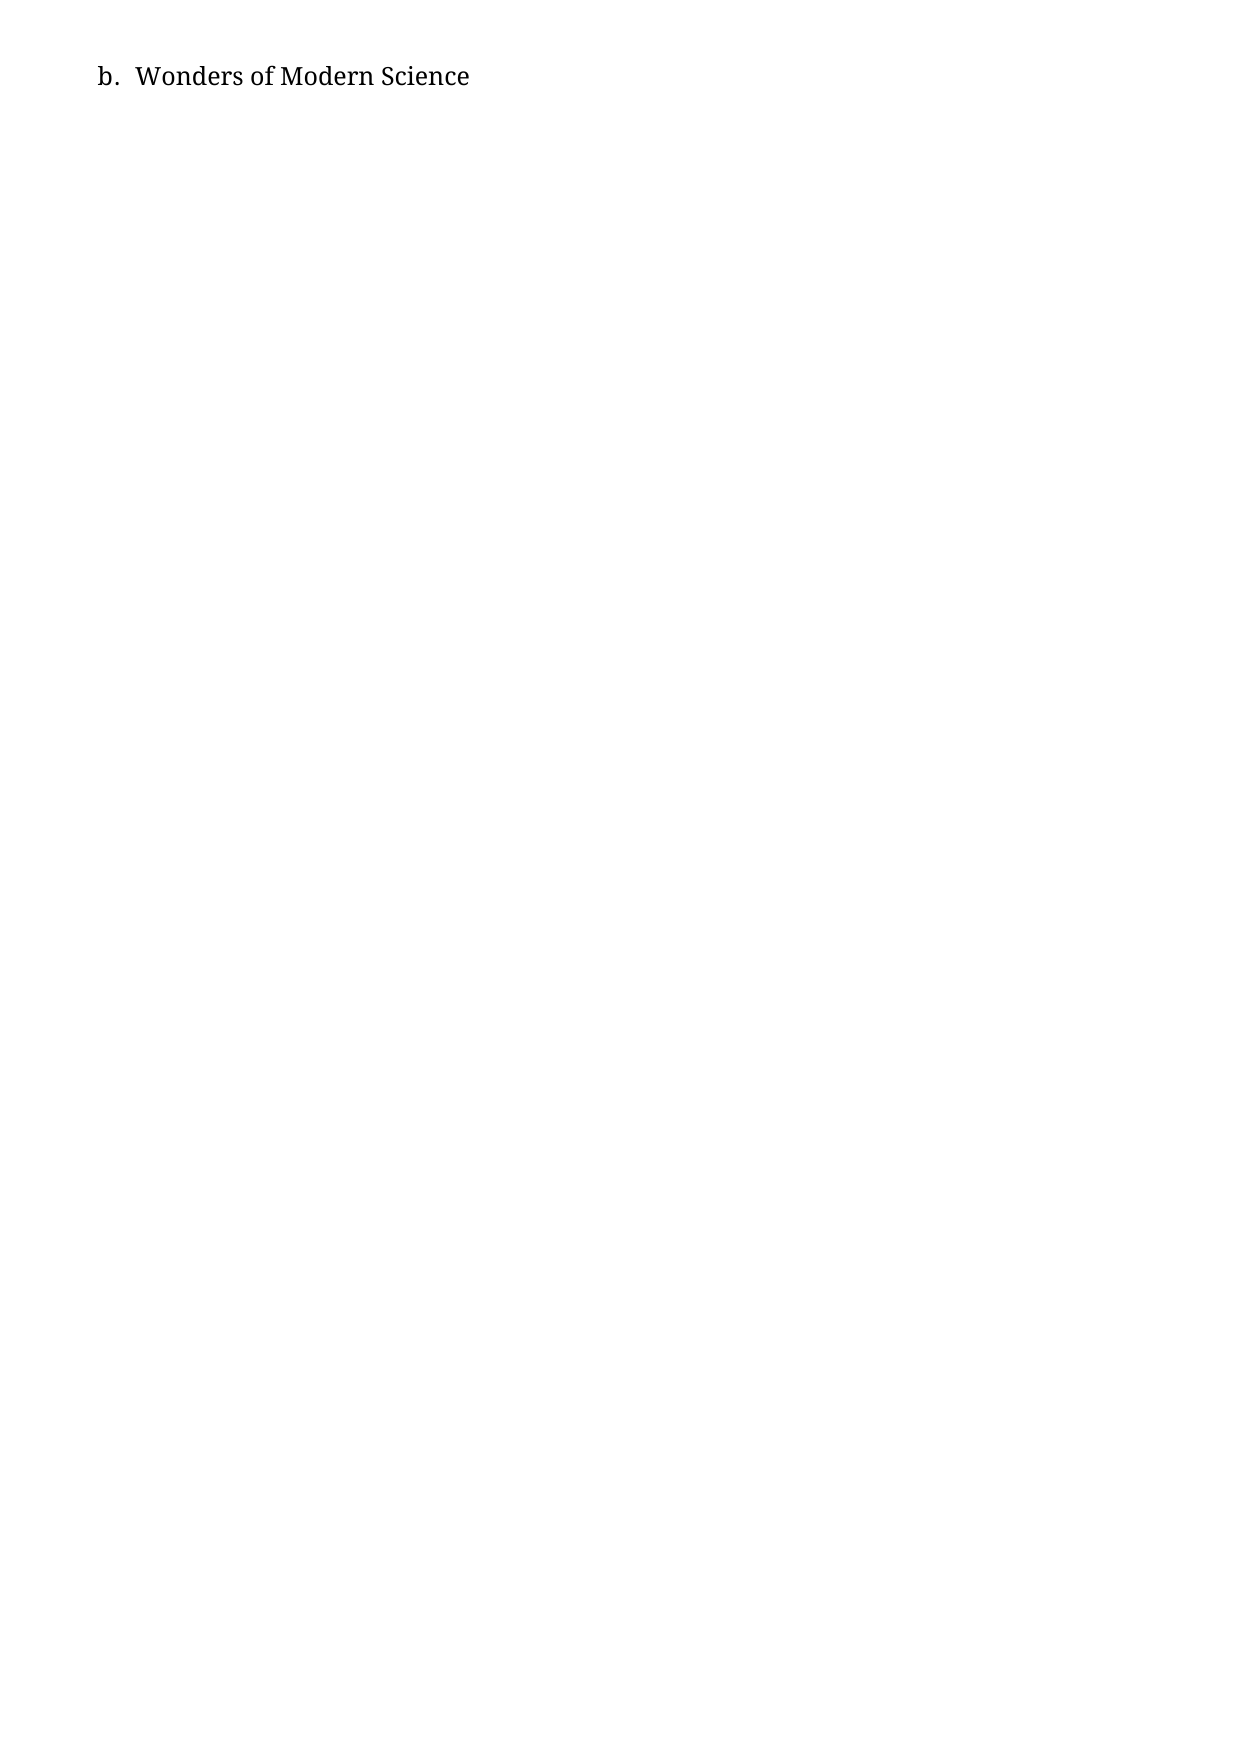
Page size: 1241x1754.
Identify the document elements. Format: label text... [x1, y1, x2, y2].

list Wonders of Modern Science [97, 60, 1180, 92]
